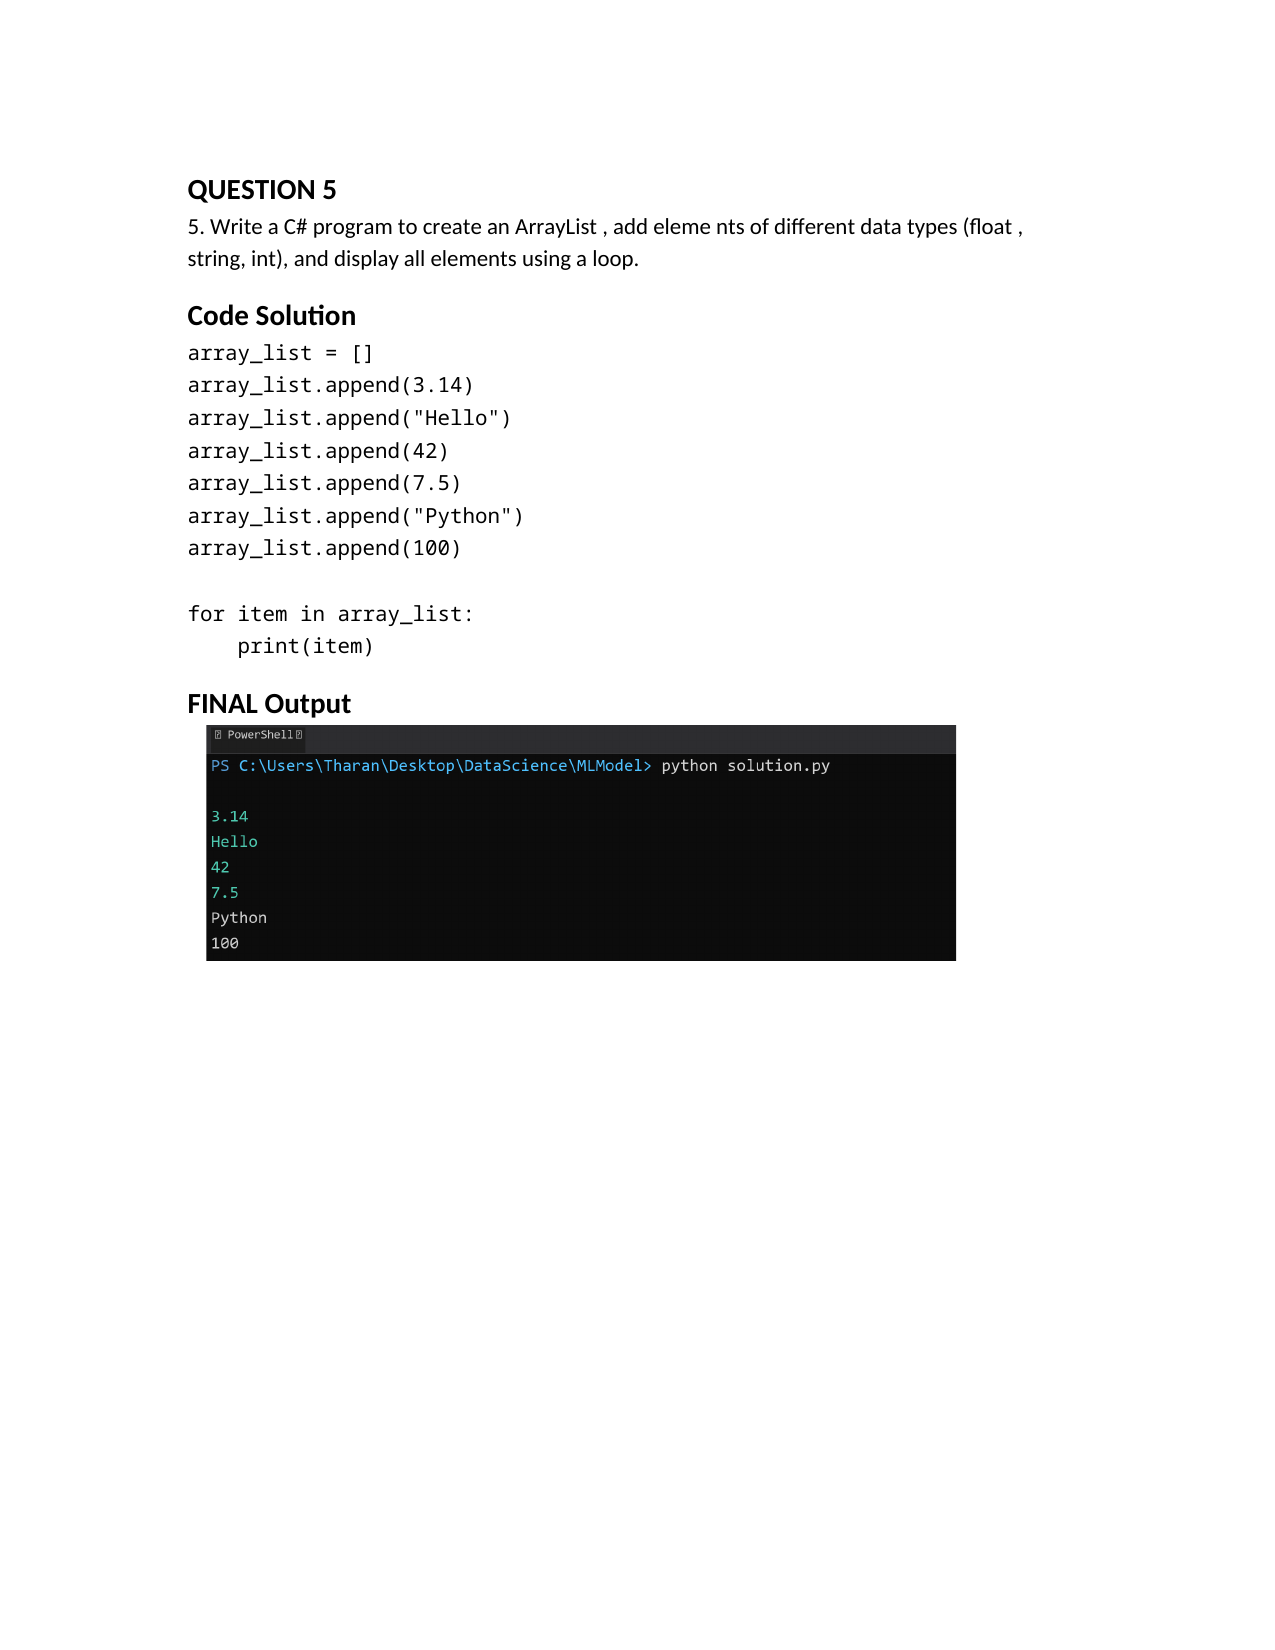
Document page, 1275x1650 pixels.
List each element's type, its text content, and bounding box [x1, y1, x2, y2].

subtitle Code Solution [187, 297, 1087, 333]
picture [206, 725, 957, 961]
subtitle FINAL Output [187, 685, 1087, 720]
text array_list = [] array_list.append(3.14) array_list.append("Hello") array_list.append(42) array_list.append(7.5) array_list.append("Python") array_list.append(100) for item in array_list: print(item) [187, 338, 1087, 660]
text 5. Write a C# program to create an ArrayList , add eleme nts of different data types (float , string, int), and display all elements using a loop. [187, 212, 1087, 272]
subtitle QUESTION 5 [187, 171, 1087, 206]
